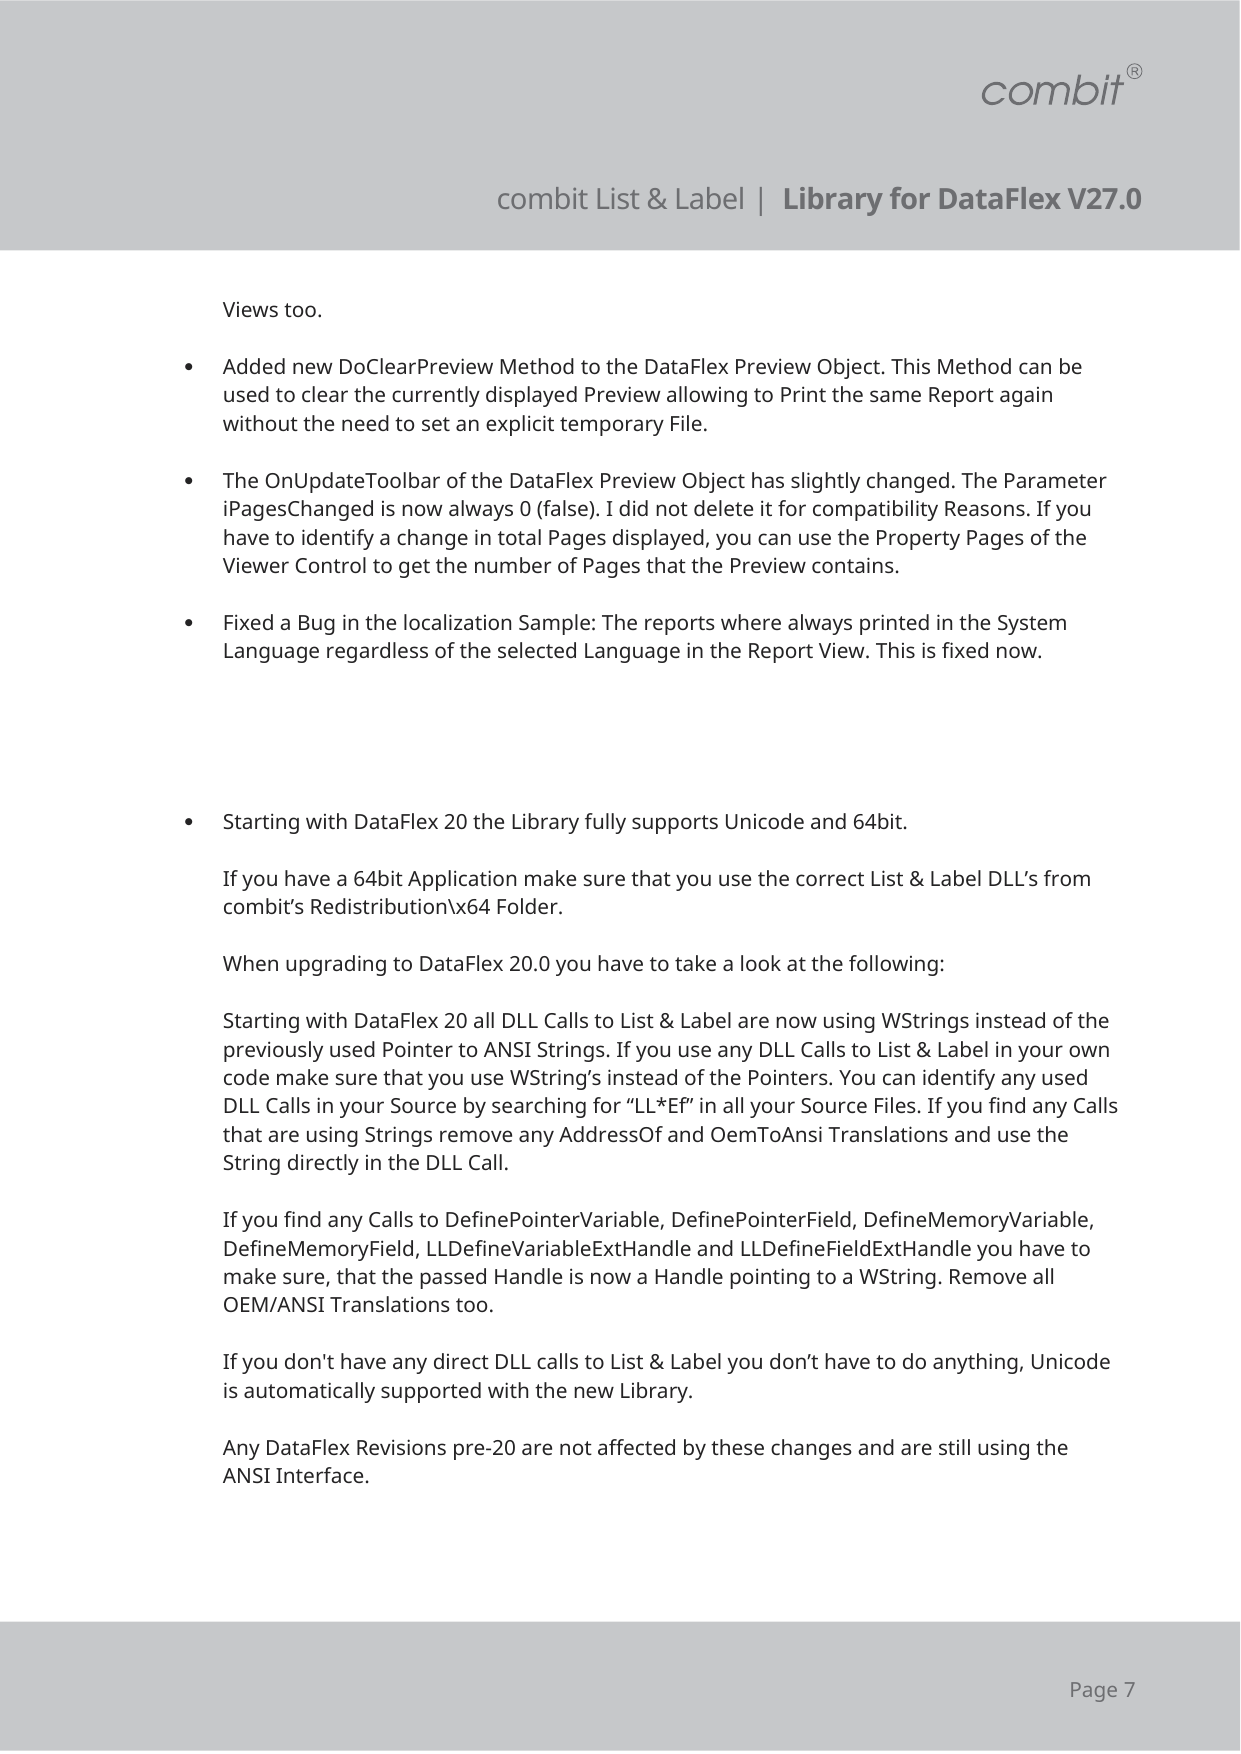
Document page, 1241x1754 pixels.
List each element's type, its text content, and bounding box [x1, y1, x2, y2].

list Fixed a Bug in the localization Sample: The reports where always printed in the System Language regardless of the selected Language in the Report View. This is fixed now. [185, 608, 1122, 807]
